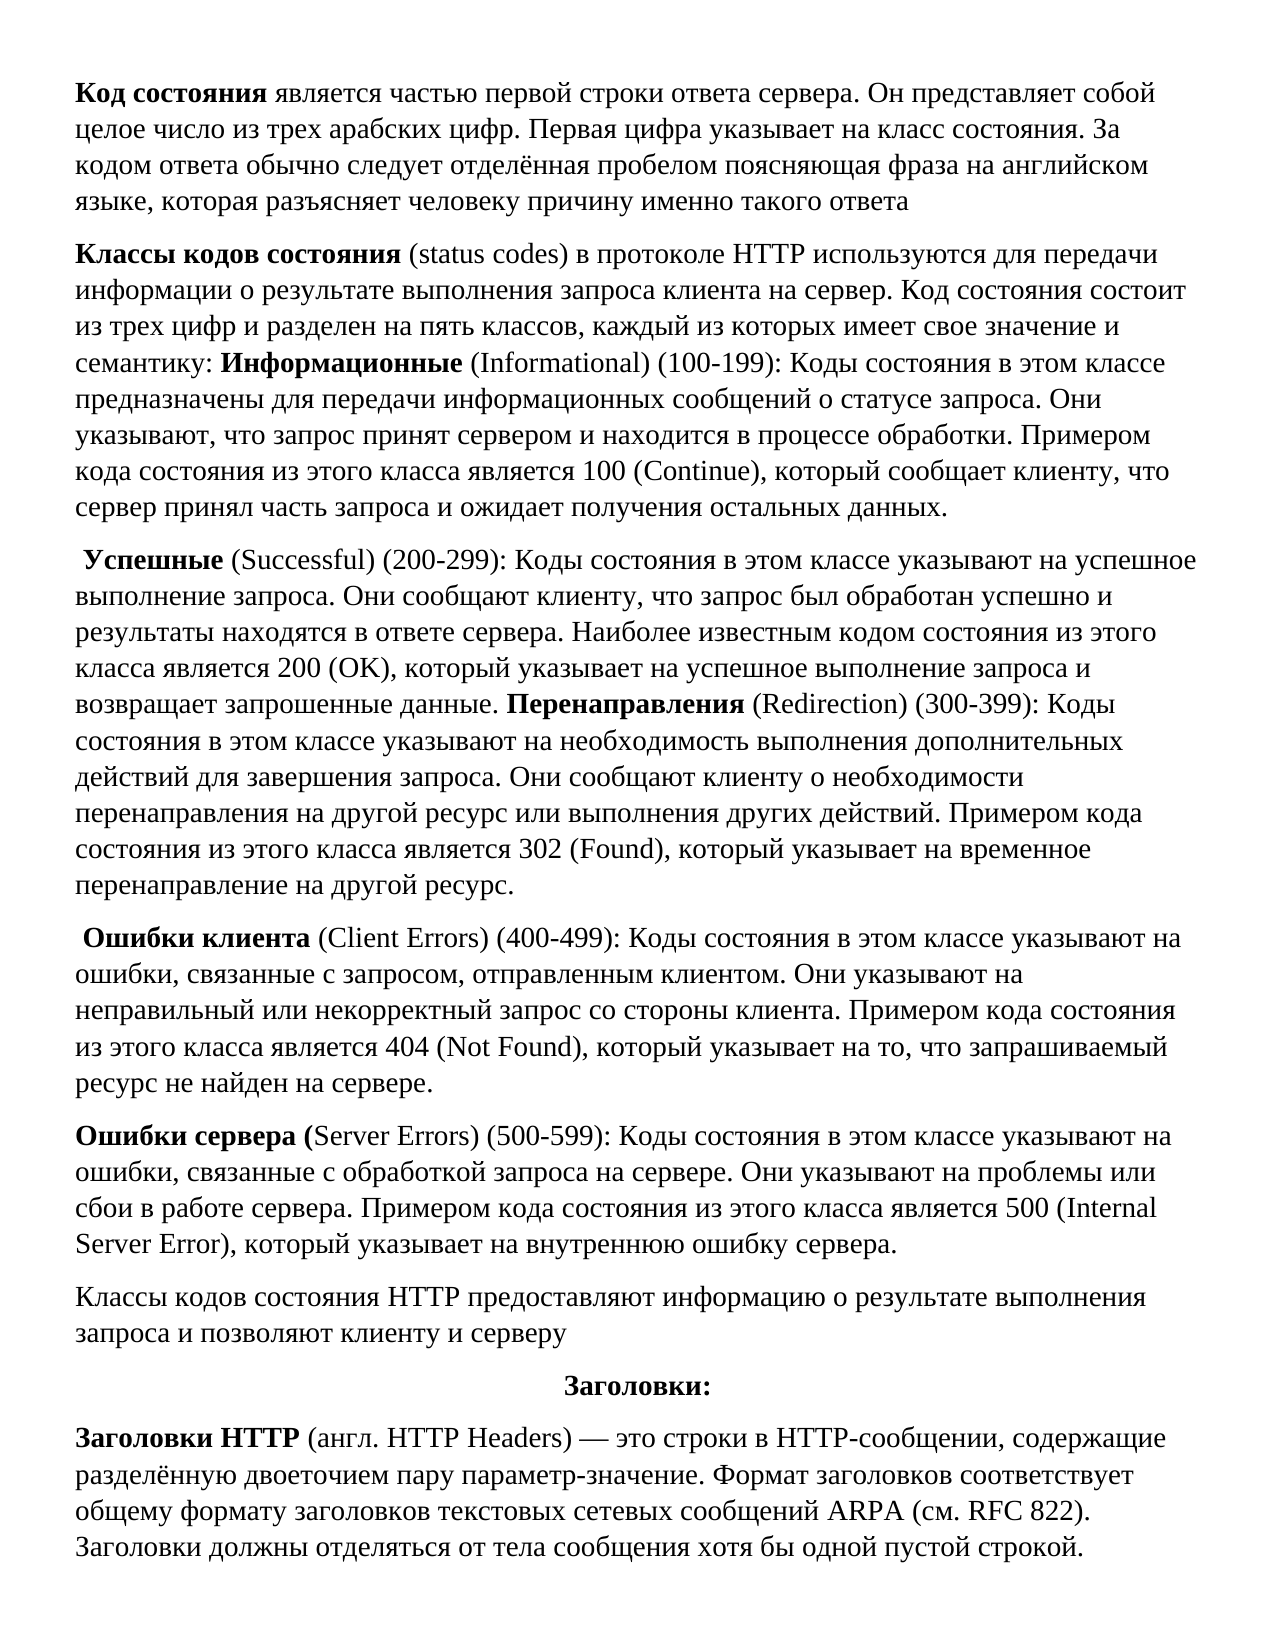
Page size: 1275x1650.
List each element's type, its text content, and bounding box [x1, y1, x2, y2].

text Классы кодов состояния HTTP предоставляют информацию о результате выполнения запроса и позволяют клиенту и серверу [75, 1279, 1200, 1348]
text Заголовки: [75, 1368, 1200, 1401]
text Ошибки клиента (Client Errors) (400-499): Коды состояния в этом классе указывают на ошибки, связанные с запросом, отправленным клиентом. Они указывают на неправильный или некорректный запрос со стороны клиента. Примером кода состояния из этого класса является 404 (Not Found), который указывает на то, что запрашиваемый ресурс не найден на сервере. [75, 920, 1200, 1098]
text Код состояния является частью первой строки ответа сервера. Он представляет собой целое число из трех арабских цифр. Первая цифра указывает на класс состояния. За кодом ответа обычно следует отделённая пробелом поясняющая фраза на английском языке, которая разъясняет человеку причину именно такого ответа [75, 75, 1200, 217]
text Заголовки HTTP (англ. HTTP Headers) — это строки в HTTP-сообщении, содержащие разделённую двоеточием пару параметр-значение. Формат заголовков соответствует общему формату заголовков текстовых сетевых сообщений ARPA (см. RFC 822). Заголовки должны отделяться от тела сообщения хотя бы одной пустой строкой. [75, 1421, 1200, 1563]
text Ошибки сервера (Server Errors) (500-599): Коды состояния в этом классе указывают на ошибки, связанные с обработкой запроса на сервере. Они указывают на проблемы или сбои в работе сервера. Примером кода состояния из этого класса является 500 (Internal Server Error), который указывает на внутреннюю ошибку сервера. [75, 1118, 1200, 1259]
text Классы кодов состояния (status codes) в протоколе HTTP используются для передачи информации о результате выполнения запроса клиента на сервер. Код состояния состоит из трех цифр и разделен на пять классов, каждый из которых имеет свое значение и семантику: Информационные (Informational) (100-199): Коды состояния в этом классе предназначены для передачи информационных сообщений о статусе запроса. Они указывают, что запрос принят сервером и находится в процессе обработки. Примером кода состояния из этого класса является 100 (Continue), который сообщает клиенту, что сервер принял часть запроса и ожидает получения остальных данных. [75, 236, 1200, 523]
text Успешные (Successful) (200-299): Коды состояния в этом классе указывают на успешное выполнение запроса. Они сообщают клиенту, что запрос был обработан успешно и результаты находятся в ответе сервера. Наиболее известным кодом состояния из этого класса является 200 (OK), который указывает на успешное выполнение запроса и возвращает запрошенные данные. Перенаправления (Redirection) (300-399): Коды состояния в этом классе указывают на необходимость выполнения дополнительных действий для завершения запроса. Они сообщают клиенту о необходимости перенаправления на другой ресурс или выполнения других действий. Примером кода состояния из этого класса является 302 (Found), который указывает на временное перенаправление на другой ресурс. [75, 542, 1200, 901]
